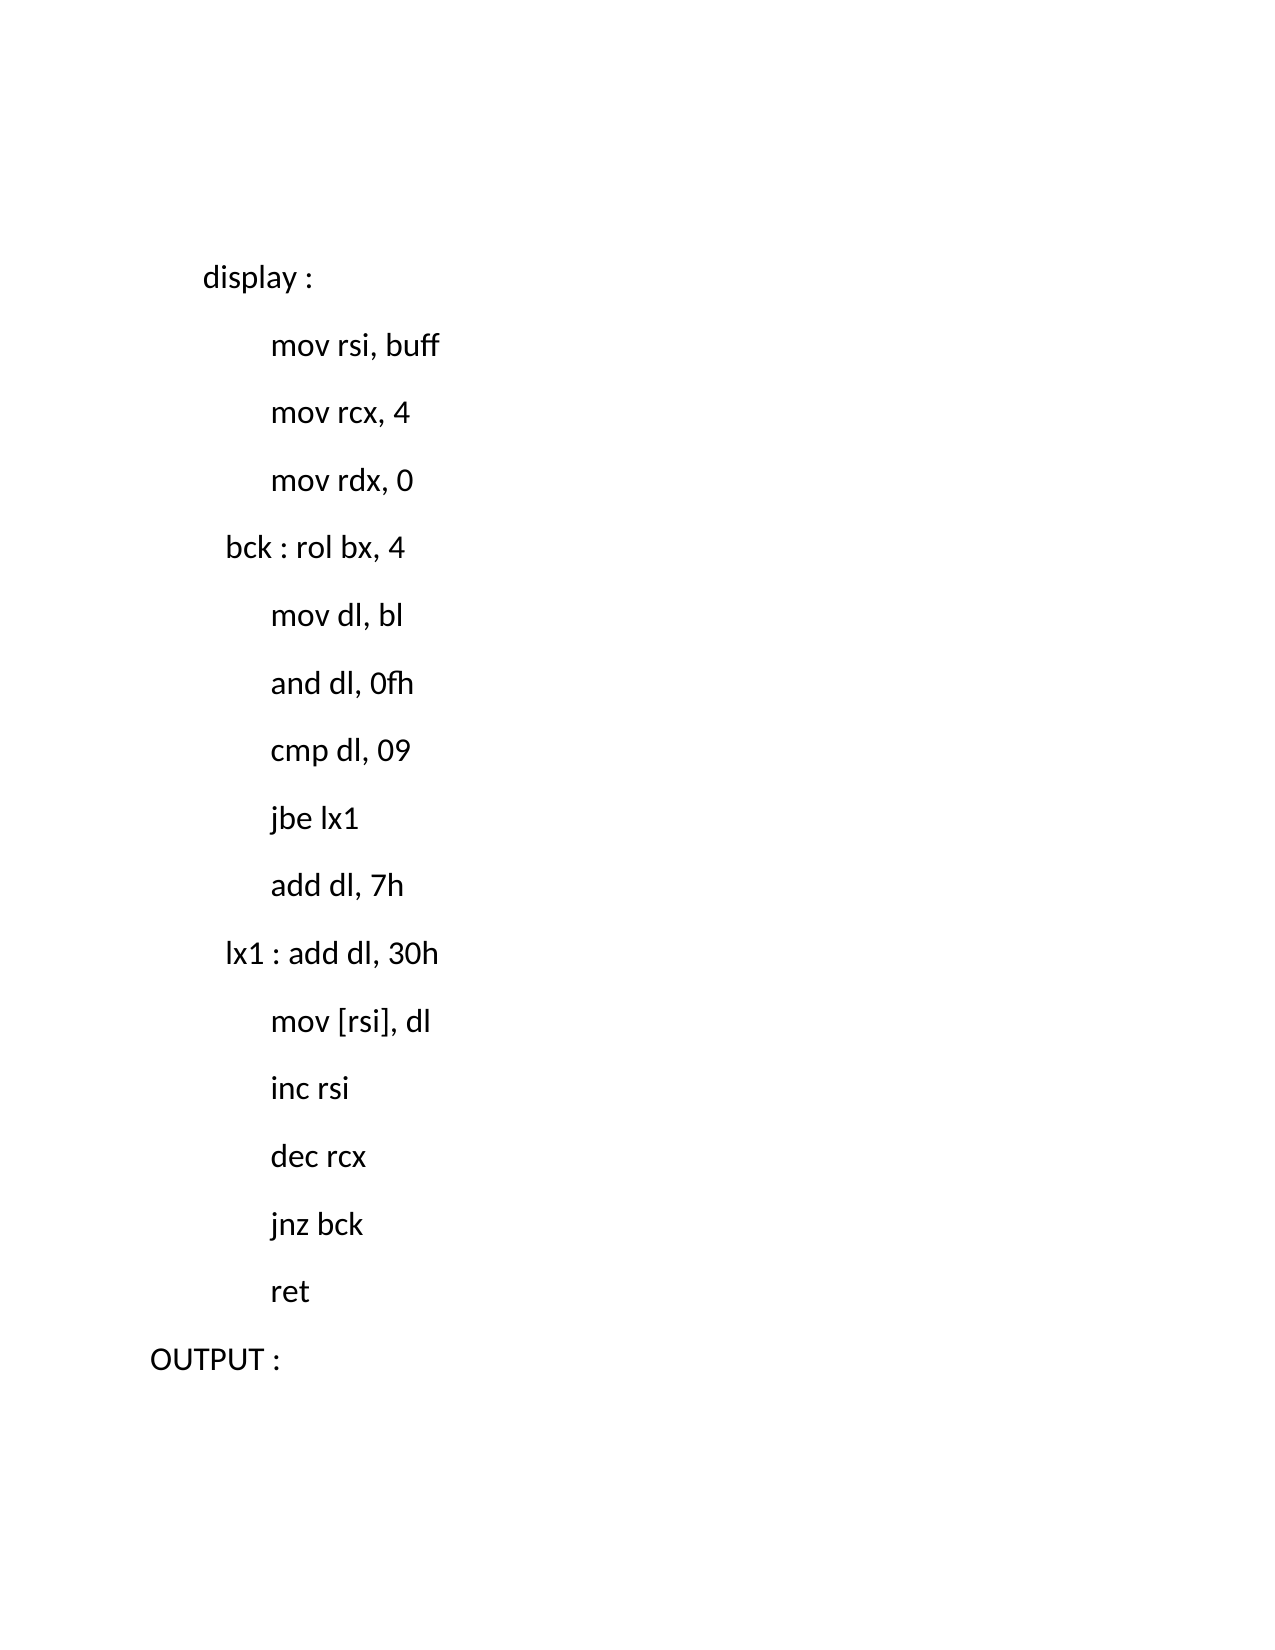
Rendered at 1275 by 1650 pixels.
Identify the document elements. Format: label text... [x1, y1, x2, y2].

text bck : rol bx, 4 [150, 526, 1125, 567]
text dec rcx [150, 1135, 1125, 1176]
text display : [150, 256, 1125, 297]
text mov dl, bl [150, 594, 1125, 635]
text ret [150, 1270, 1125, 1311]
text and dl, 0fh [150, 662, 1125, 702]
text lx1 : add dl, 30h [150, 932, 1125, 973]
text mov [rsi], dl [150, 1000, 1125, 1040]
text cmp dl, 09 [150, 729, 1125, 770]
text OUTPUT : [150, 1338, 1125, 1378]
text jbe lx1 [150, 797, 1125, 838]
text inc rsi [150, 1067, 1125, 1108]
text mov rsi, buff [150, 324, 1125, 364]
text add dl, 7h [150, 864, 1125, 905]
text jnz bck [150, 1202, 1125, 1243]
text mov rcx, 4 [150, 391, 1125, 432]
text mov rdx, 0 [150, 459, 1125, 499]
